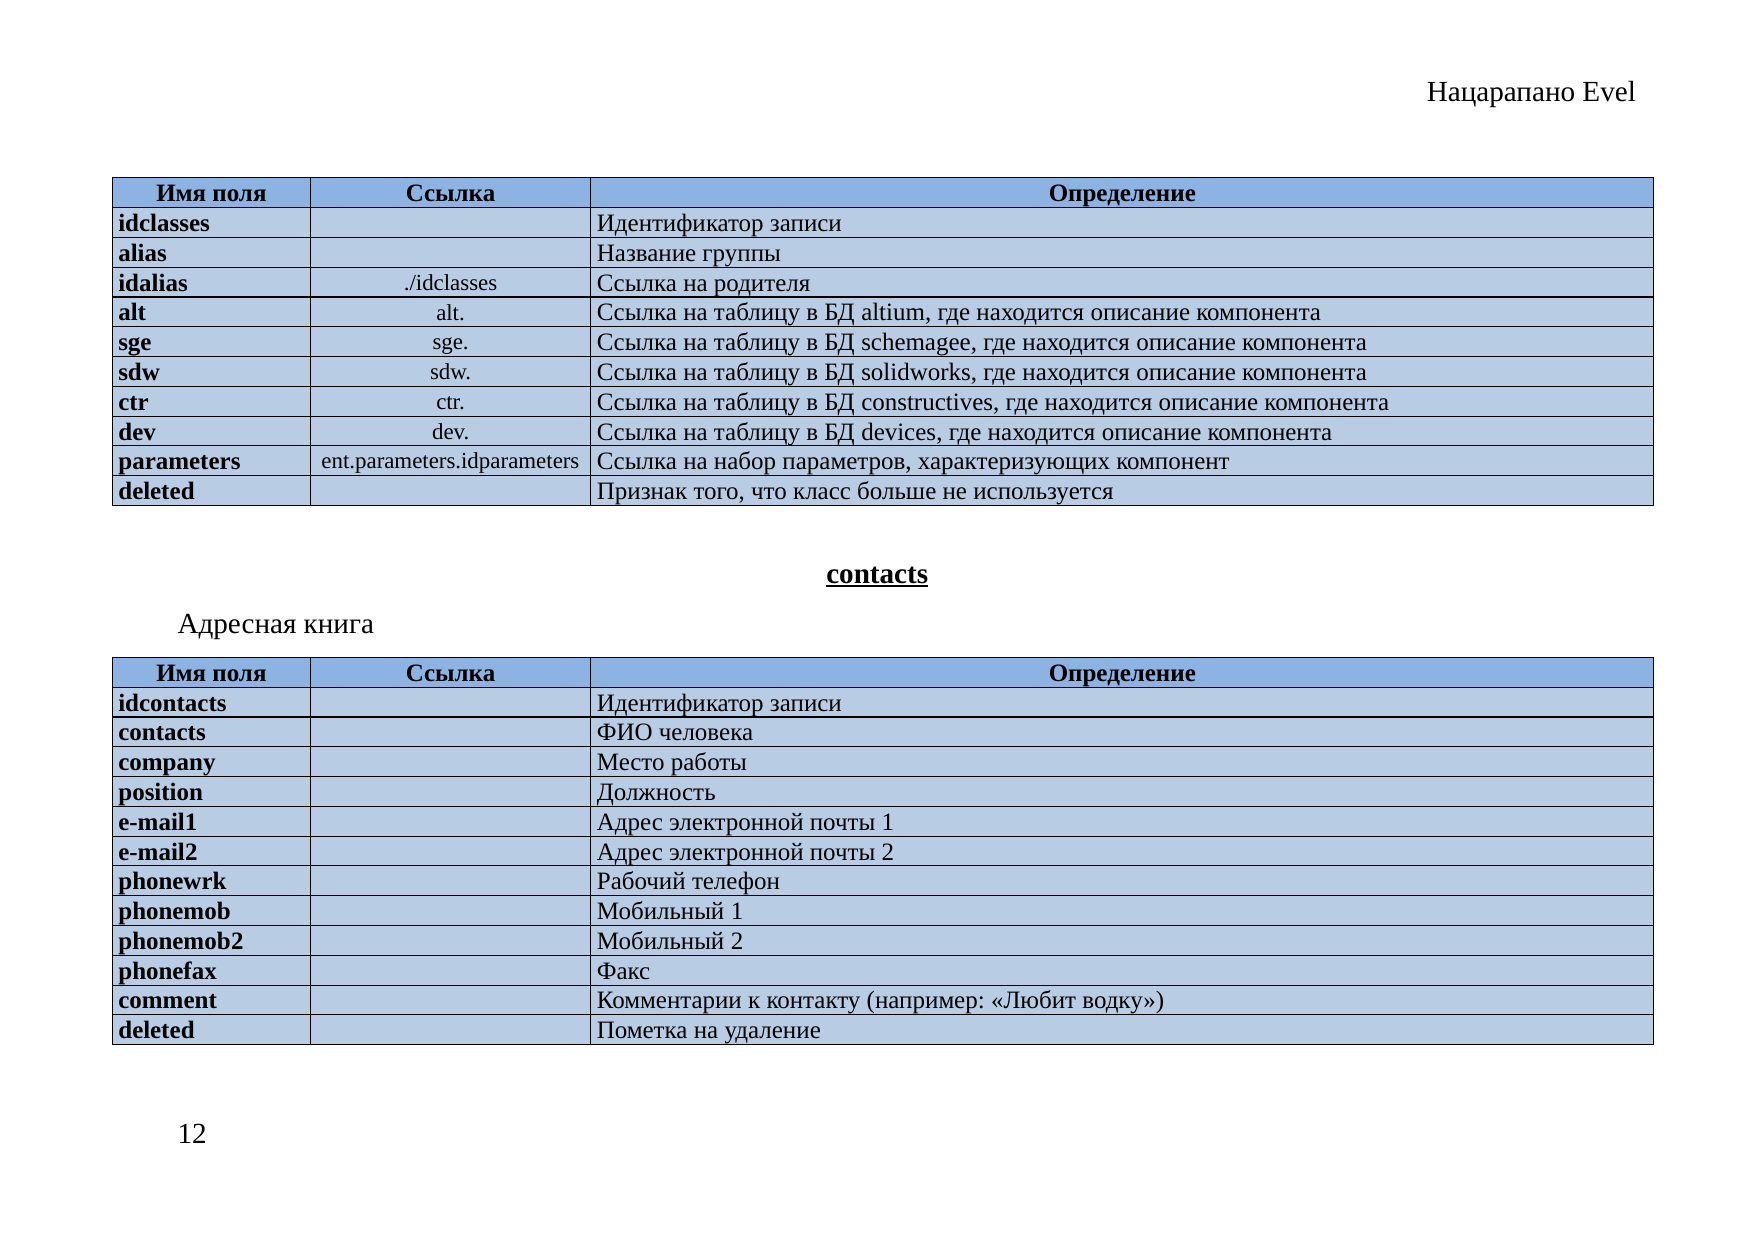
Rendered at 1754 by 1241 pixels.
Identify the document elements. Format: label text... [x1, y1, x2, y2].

table_cell [311, 476, 590, 505]
table_cell alt. [311, 298, 590, 326]
table_cell [311, 1015, 590, 1044]
table_cell ctr. [311, 387, 590, 416]
table_cell Место работы [591, 747, 1653, 776]
table_cell [311, 688, 590, 716]
table_cell e-mail1 [113, 807, 310, 836]
table_cell sdw. [311, 357, 590, 386]
table_cell Ссылка на таблицу в БД solidworks, где находится описание компонента [591, 357, 1653, 386]
table_cell Ссылка на таблицу в БД altium, где находится описание компонента [591, 298, 1653, 326]
table_cell ctr [113, 387, 310, 416]
table_cell idclasses [113, 208, 310, 237]
table_cell [311, 747, 590, 776]
table_cell [311, 896, 590, 925]
table_cell Идентификатор записи [591, 208, 1653, 237]
table_cell deleted [113, 476, 310, 505]
table_header Ссылка [311, 178, 590, 207]
table_header Определение [591, 178, 1653, 207]
table_cell Мобильный 1 [591, 896, 1653, 925]
table_cell deleted [113, 1015, 310, 1044]
table_cell Мобильный 2 [591, 926, 1653, 955]
text contacts [118, 556, 1636, 590]
table_cell phonemob2 [113, 926, 310, 955]
table_cell alias [113, 238, 310, 267]
table_cell Факс [591, 956, 1653, 984]
table_cell sge. [311, 327, 590, 356]
table_cell sge [113, 327, 310, 356]
table_cell Ссылка на родителя [591, 268, 1653, 296]
table_cell [311, 718, 590, 746]
table_cell [311, 837, 590, 865]
table_header Определение [591, 658, 1653, 687]
text Адресная книга [118, 607, 1636, 640]
table_header Имя поля [113, 658, 310, 687]
table_cell sdw [113, 357, 310, 386]
table_cell ent.parameters.idparameters [311, 446, 590, 475]
table_cell Адрес электронной почты 2 [591, 837, 1653, 865]
table_cell [311, 986, 590, 1014]
table_cell company [113, 747, 310, 776]
table_cell [311, 208, 590, 237]
table_cell Ссылка на таблицу в БД devices, где находится описание компонента [591, 417, 1653, 445]
table_cell Ссылка на набор параметров, характеризующих компонент [591, 446, 1653, 475]
table_cell phonemob [113, 896, 310, 925]
table_header Имя поля [113, 178, 310, 207]
table_cell phonewrk [113, 866, 310, 895]
table_cell alt [113, 298, 310, 326]
table_cell ФИО человека [591, 718, 1653, 746]
table_cell dev [113, 417, 310, 445]
table_cell Рабочий телефон [591, 866, 1653, 895]
table_cell Ссылка на таблицу в БД schemagee, где находится описание компонента [591, 327, 1653, 356]
table_cell Признак того, что класс больше не используется [591, 476, 1653, 505]
table_cell Пометка на удаление [591, 1015, 1653, 1044]
table_cell ./idclasses [311, 268, 590, 296]
table_cell position [113, 777, 310, 806]
table_cell dev. [311, 417, 590, 445]
table_cell idalias [113, 268, 310, 296]
table_cell [311, 777, 590, 806]
table_cell Ссылка на таблицу в БД constructives, где находится описание компонента [591, 387, 1653, 416]
table_cell idcontacts [113, 688, 310, 716]
table_cell comment [113, 986, 310, 1014]
table_cell [311, 866, 590, 895]
table_cell Адрес электронной почты 1 [591, 807, 1653, 836]
table_cell Идентификатор записи [591, 688, 1653, 716]
table_cell Название группы [591, 238, 1653, 267]
table_cell Должность [591, 777, 1653, 806]
table_cell [311, 956, 590, 984]
table_cell contacts [113, 718, 310, 746]
table_cell [311, 926, 590, 955]
table_cell parameters [113, 446, 310, 475]
table_header Ссылка [311, 658, 590, 687]
table_cell [311, 238, 590, 267]
table_cell e-mail2 [113, 837, 310, 865]
table_cell phonefax [113, 956, 310, 984]
table_cell Комментарии к контакту (например: «Любит водку») [591, 986, 1653, 1014]
table_cell [311, 807, 590, 836]
